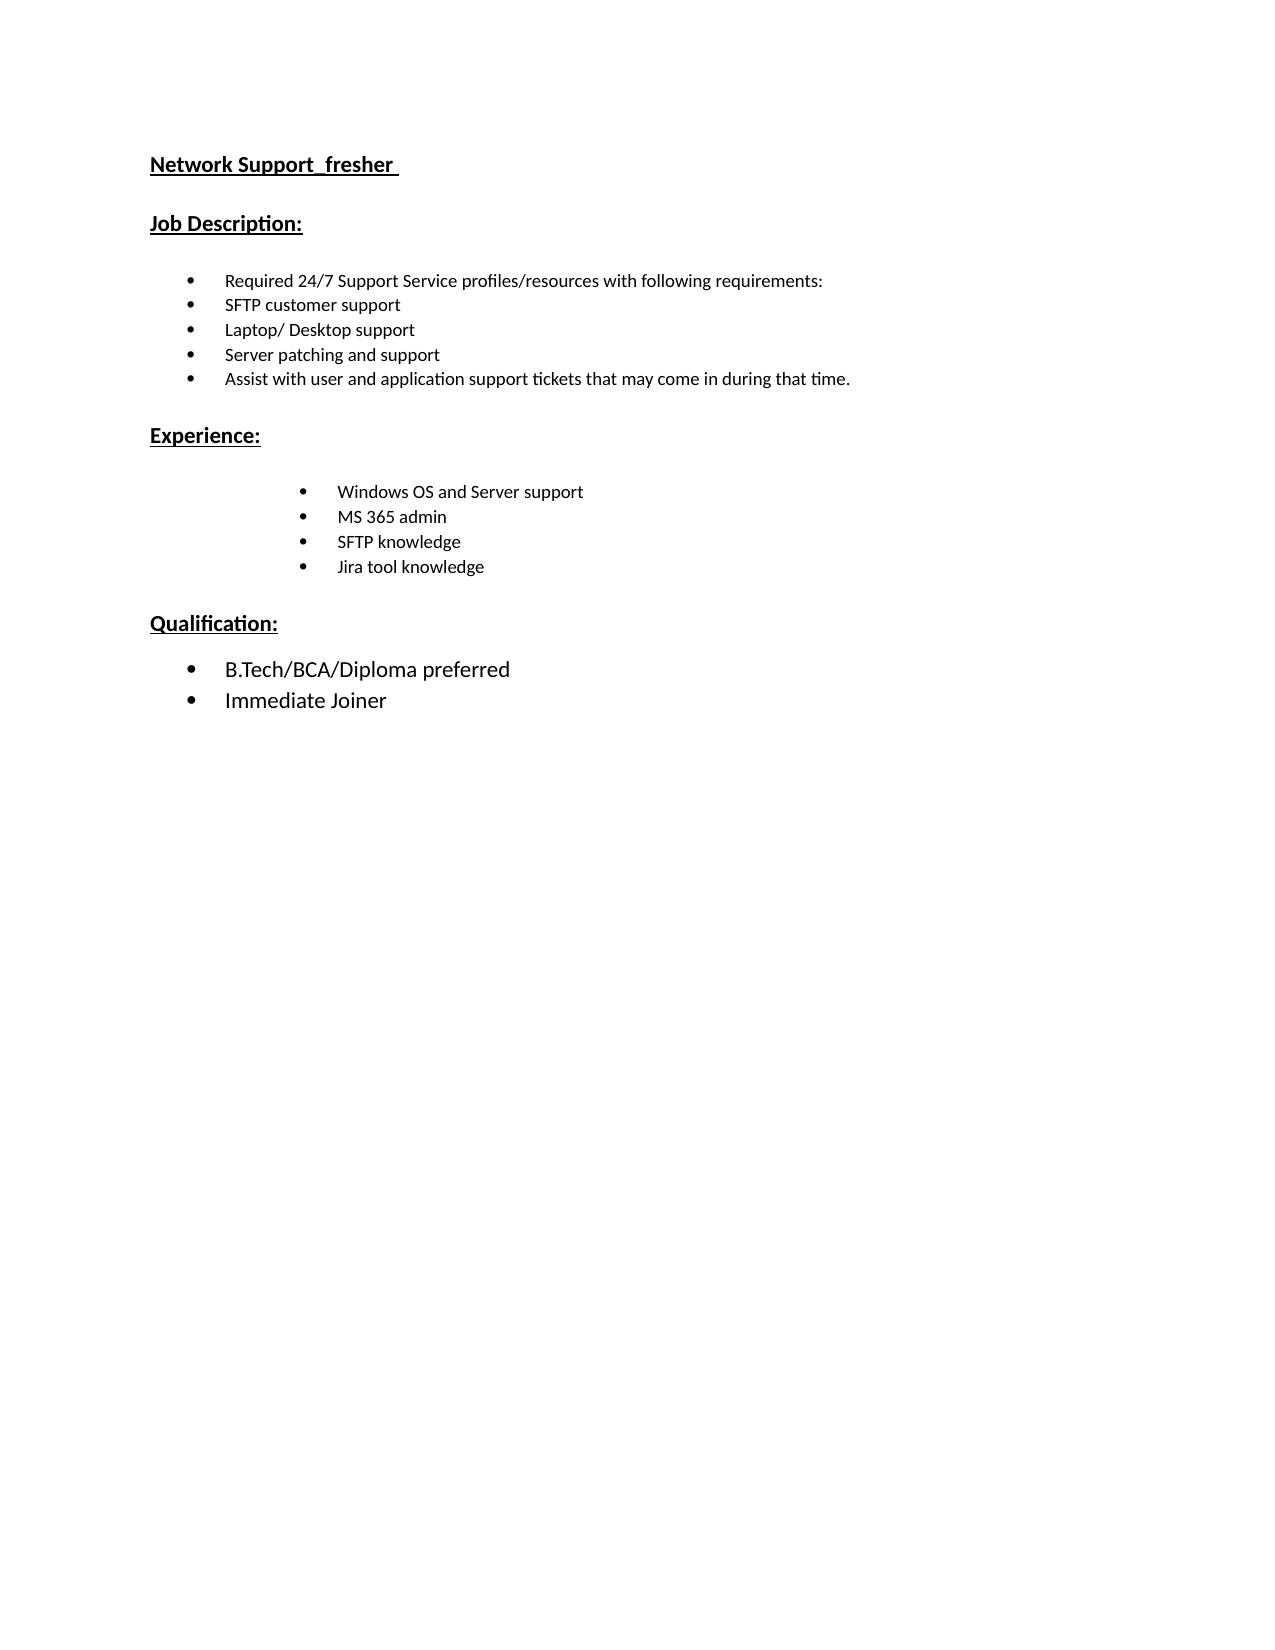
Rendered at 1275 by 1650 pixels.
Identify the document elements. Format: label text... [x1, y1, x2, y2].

list B.Tech/BCA/Diploma preferred [187, 656, 1125, 683]
text Qualification: [150, 609, 1125, 637]
list Windows OS and Server support [300, 481, 1125, 504]
text Experience: [150, 421, 1125, 449]
list Required 24/7 Support Service profiles/resources with following requirements: [187, 269, 1125, 292]
list Assist with user and application support tickets that may come in during that time. [187, 367, 1125, 390]
list Laptop/ Desktop support [187, 318, 1125, 341]
text Job Description: [150, 209, 1125, 237]
list Server patching and support [187, 343, 1125, 366]
list SFTP knowledge [300, 530, 1125, 553]
list Jira tool knowledge [300, 555, 1125, 578]
list MS 365 admin [300, 505, 1125, 528]
list SFTP customer support [187, 293, 1125, 316]
text Network Support_fresher [150, 150, 1125, 178]
list Immediate Joiner [187, 686, 1125, 714]
